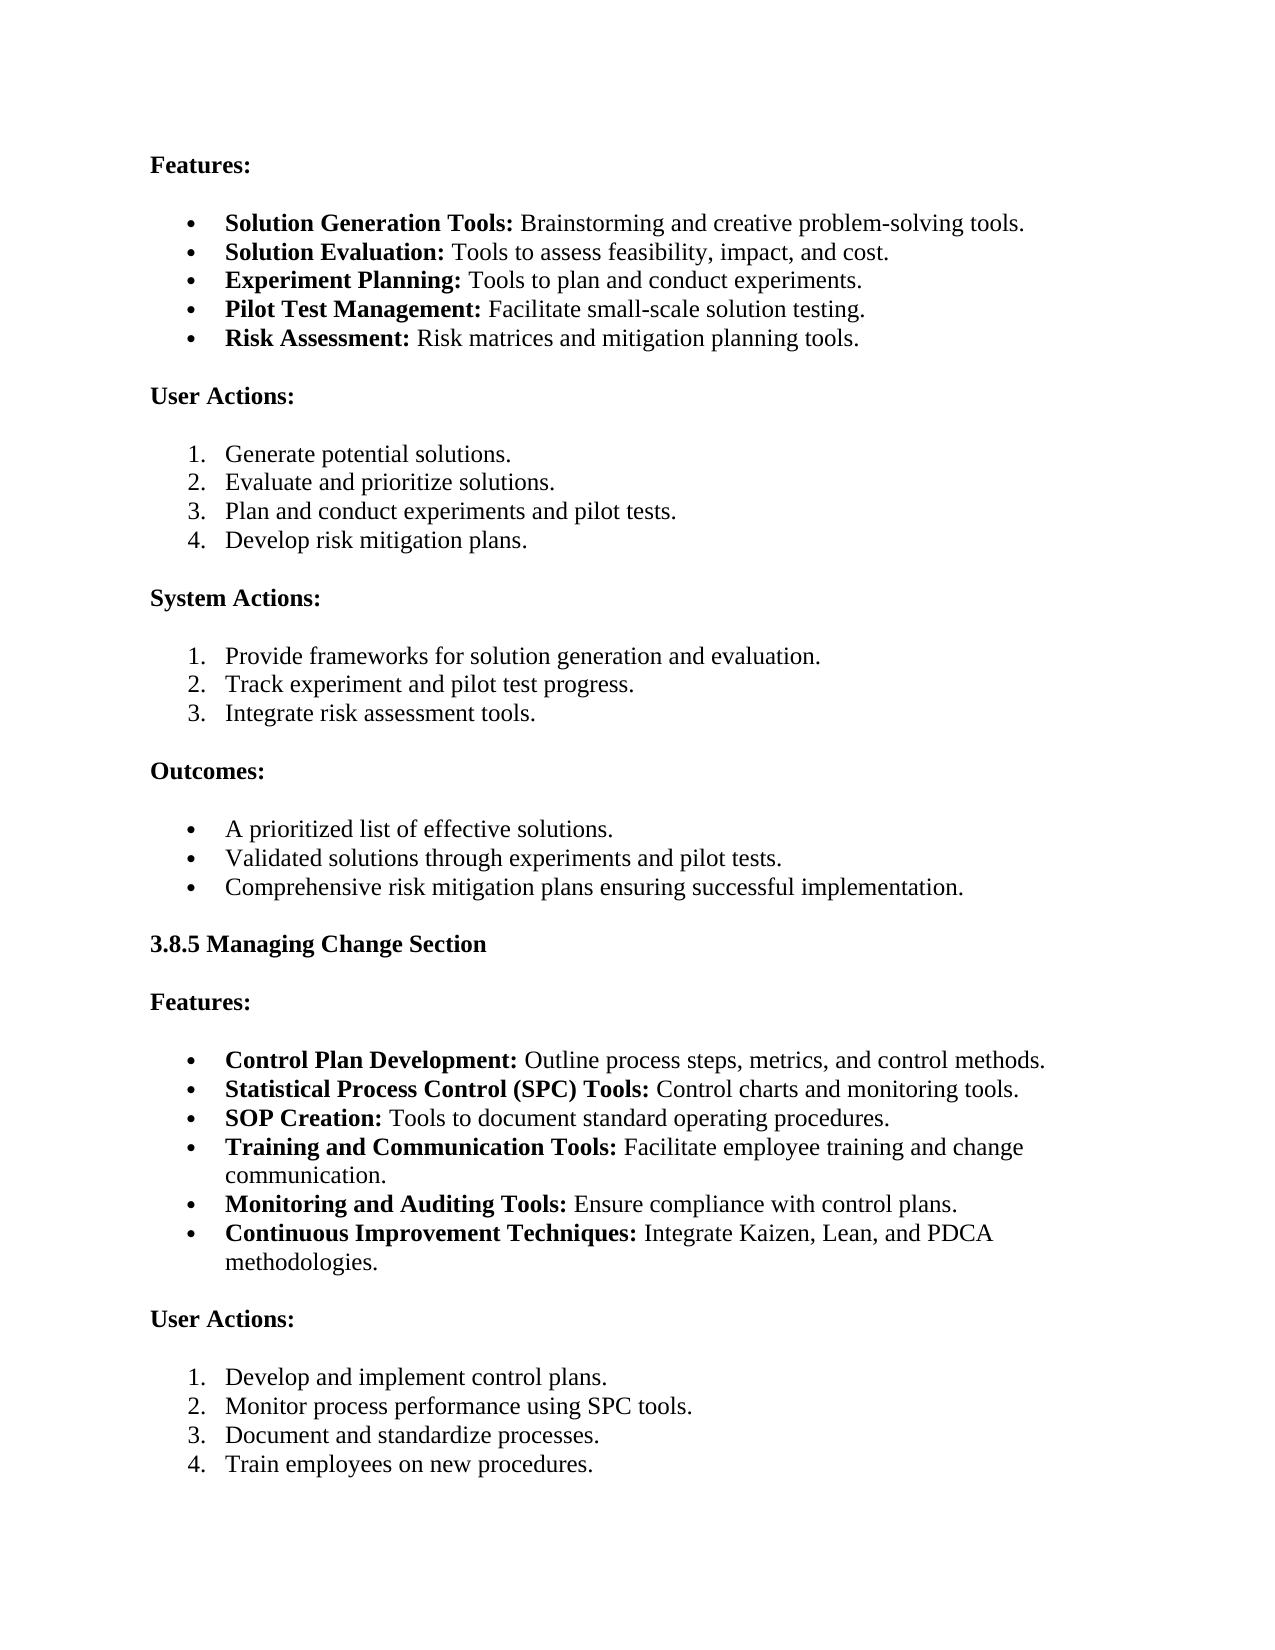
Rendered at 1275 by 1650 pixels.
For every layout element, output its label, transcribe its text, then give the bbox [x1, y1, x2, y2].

text 3.8.5 Managing Change Section [150, 929, 1125, 958]
list Plan and conduct experiments and pilot tests. [187, 496, 1125, 525]
text Features: [150, 987, 1125, 1016]
list Solution Evaluation: Tools to assess feasibility, impact, and cost. [187, 237, 1125, 265]
list Risk Assessment: Risk matrices and mitigation planning tools. [187, 323, 1125, 352]
list Monitor process performance using SPC tools. [187, 1391, 1125, 1420]
list Solution Generation Tools: Brainstorming and creative problem-solving tools. [187, 208, 1125, 237]
list A prioritized list of effective solutions. [187, 814, 1125, 843]
text Features: [150, 150, 1125, 179]
list Develop risk mitigation plans. [187, 525, 1125, 554]
list Evaluate and prioritize solutions. [187, 467, 1125, 496]
list Document and standardize processes. [187, 1420, 1125, 1449]
list Generate potential solutions. [187, 439, 1125, 467]
list Develop and implement control plans. [187, 1362, 1125, 1391]
list Training and Communication Tools: Facilitate employee training and change communication. [187, 1132, 1125, 1189]
text Outcomes: [150, 756, 1125, 785]
text User Actions: [150, 1304, 1125, 1333]
list Comprehensive risk mitigation plans ensuring successful implementation. [187, 872, 1125, 900]
list Train employees on new procedures. [187, 1449, 1125, 1477]
list Provide frameworks for solution generation and evaluation. [187, 641, 1125, 669]
list SOP Creation: Tools to document standard operating procedures. [187, 1103, 1125, 1132]
list Experiment Planning: Tools to plan and conduct experiments. [187, 265, 1125, 294]
text User Actions: [150, 381, 1125, 409]
list Track experiment and pilot test progress. [187, 669, 1125, 698]
list Pilot Test Management: Facilitate small-scale solution testing. [187, 294, 1125, 323]
list Integrate risk assessment tools. [187, 698, 1125, 727]
list Continuous Improvement Techniques: Integrate Kaizen, Lean, and PDCA methodologies. [187, 1218, 1125, 1275]
list Control Plan Development: Outline process steps, metrics, and control methods. [187, 1045, 1125, 1074]
list Monitoring and Auditing Tools: Ensure compliance with control plans. [187, 1189, 1125, 1218]
list Validated solutions through experiments and pilot tests. [187, 843, 1125, 872]
list Statistical Process Control (SPC) Tools: Control charts and monitoring tools. [187, 1074, 1125, 1103]
text System Actions: [150, 583, 1125, 612]
